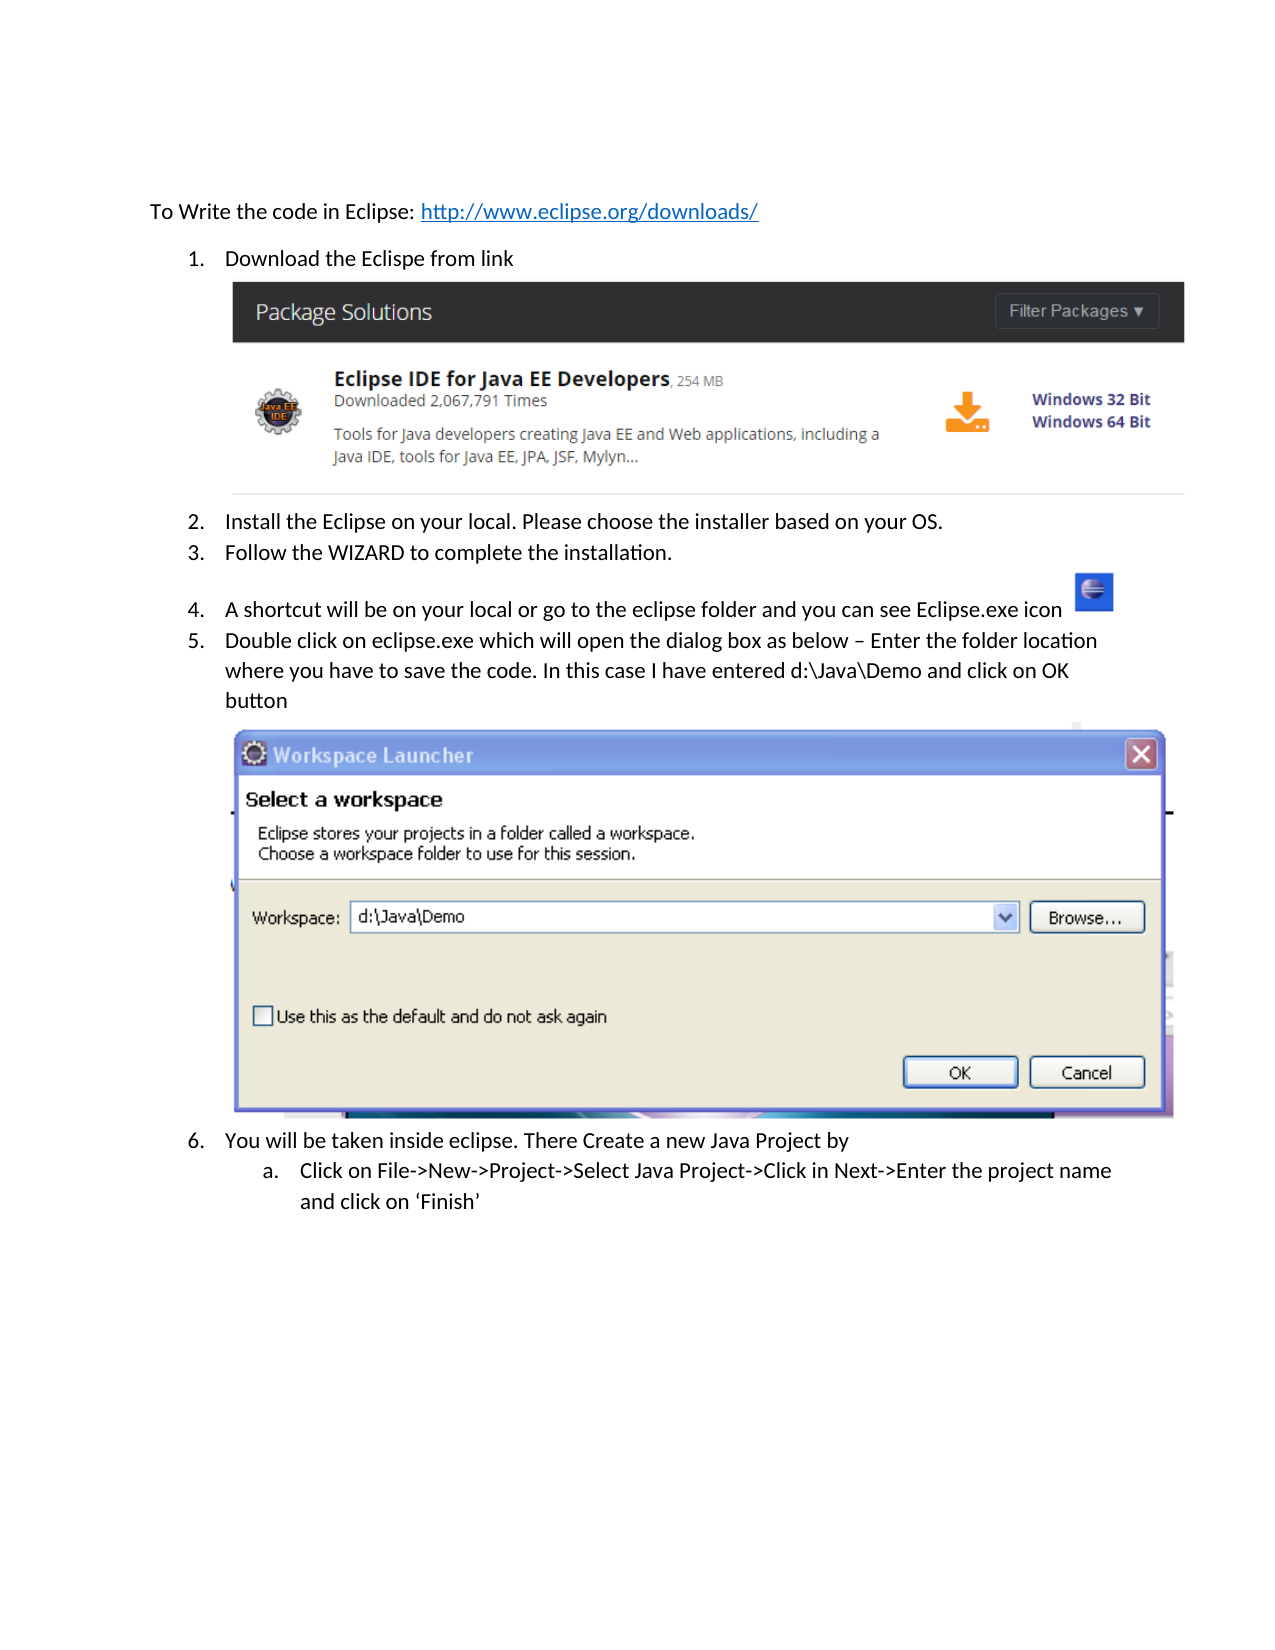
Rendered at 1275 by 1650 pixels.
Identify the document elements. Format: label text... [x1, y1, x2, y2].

picture [225, 716, 1180, 1125]
text To Write the code in Eclipse: http://www.eclipse.org/downloads/ [150, 197, 1125, 225]
list You will be taken inside eclipse. There Create a new Java Project by [187, 1126, 1125, 1154]
list Install the Eclipse on your local. Please choose the installer based on your OS. [187, 507, 1125, 535]
list Follow the WIZARD to complete the installation. [187, 538, 1125, 566]
list A shortcut will be on your local or go to the eclipse folder and you can see Eclipse.exe icon [187, 568, 1125, 623]
picture [225, 273, 1200, 506]
list Click on File->New->Project->Select Java Project->Click in Next->Enter the project name and click on ‘Finish’ [262, 1157, 1125, 1215]
list Download the Eclispe from link [187, 244, 1125, 272]
picture [1069, 567, 1120, 618]
